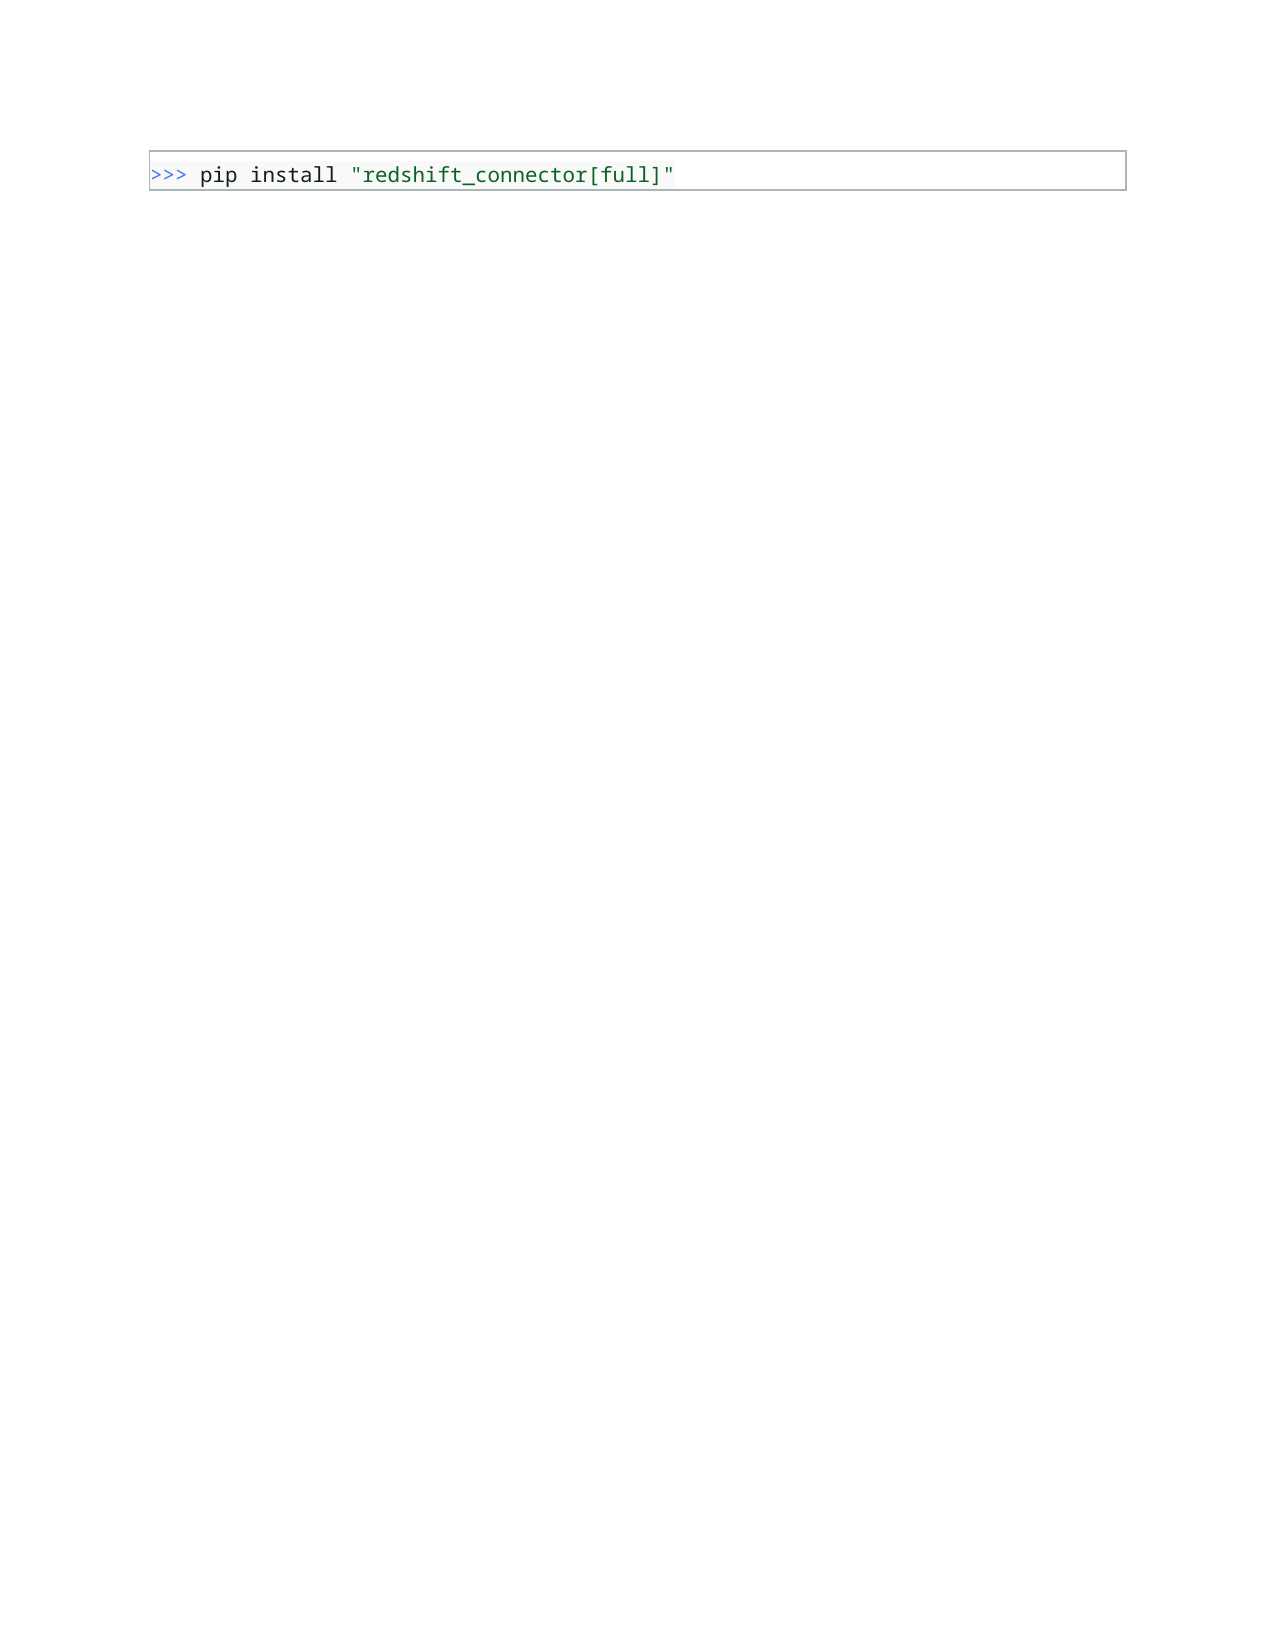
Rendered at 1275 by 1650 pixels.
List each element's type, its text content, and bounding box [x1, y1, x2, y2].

text >>> pip install "redshift_connector[full]" [150, 152, 1125, 189]
